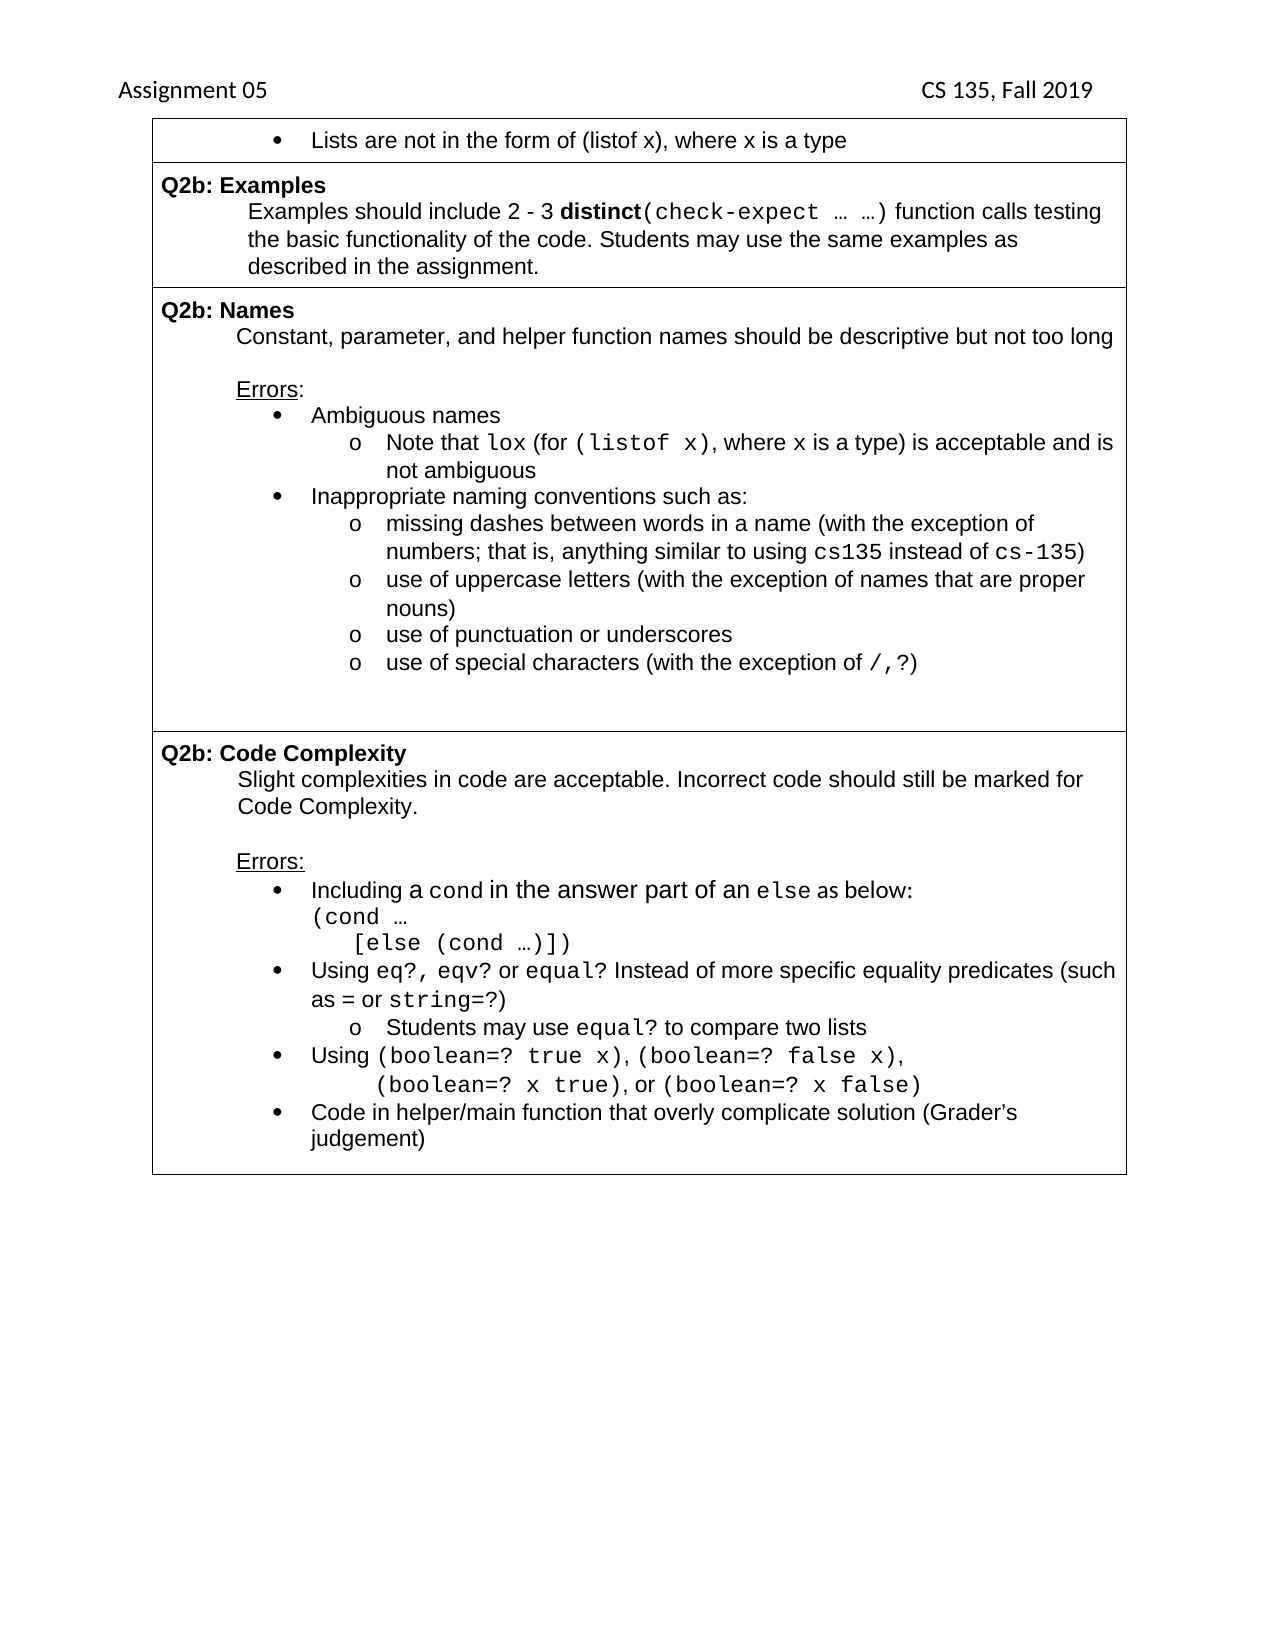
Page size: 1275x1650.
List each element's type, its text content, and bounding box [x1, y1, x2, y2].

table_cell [153, 119, 1126, 162]
table_cell Q2b: Names Constant, parameter, and helper function names should be descriptive but not too long Errors: Ambiguous names Note that lox (for (listof x), where x is a type) is acceptable and is not ambiguous Inappropriate naming conventions such as: missing dashes between words in a name (with the exception of numbers; that is, anything similar to using cs135 instead of cs-135) use of uppercase letters (with the exception of names that are proper nouns) use of punctuation or underscores use of special characters (with the exception of /,?) [153, 288, 1126, 731]
table_cell Q2b: Examples Examples should include 2 - 3 distinct(check-expect … …) function calls testing the basic functionality of the code. Students may use the same examples as described in the assignment. [153, 163, 1126, 287]
table_cell Q2b: Code Complexity Slight complexities in code are acceptable. Incorrect code should still be marked for Code Complexity. Errors: Including a cond in the answer part of an else as below: (cond … [else (cond …)]) Using eq?, eqv? or equal? Instead of more specific equality predicates (such as = or string=?) Students may use equal? to compare two lists Using (boolean=? true x), (boolean=? false x), (boolean=? x true), or (boolean=? x false) Code in helper/main function that overly complicate solution (Grader’s judgement) [153, 732, 1126, 1174]
